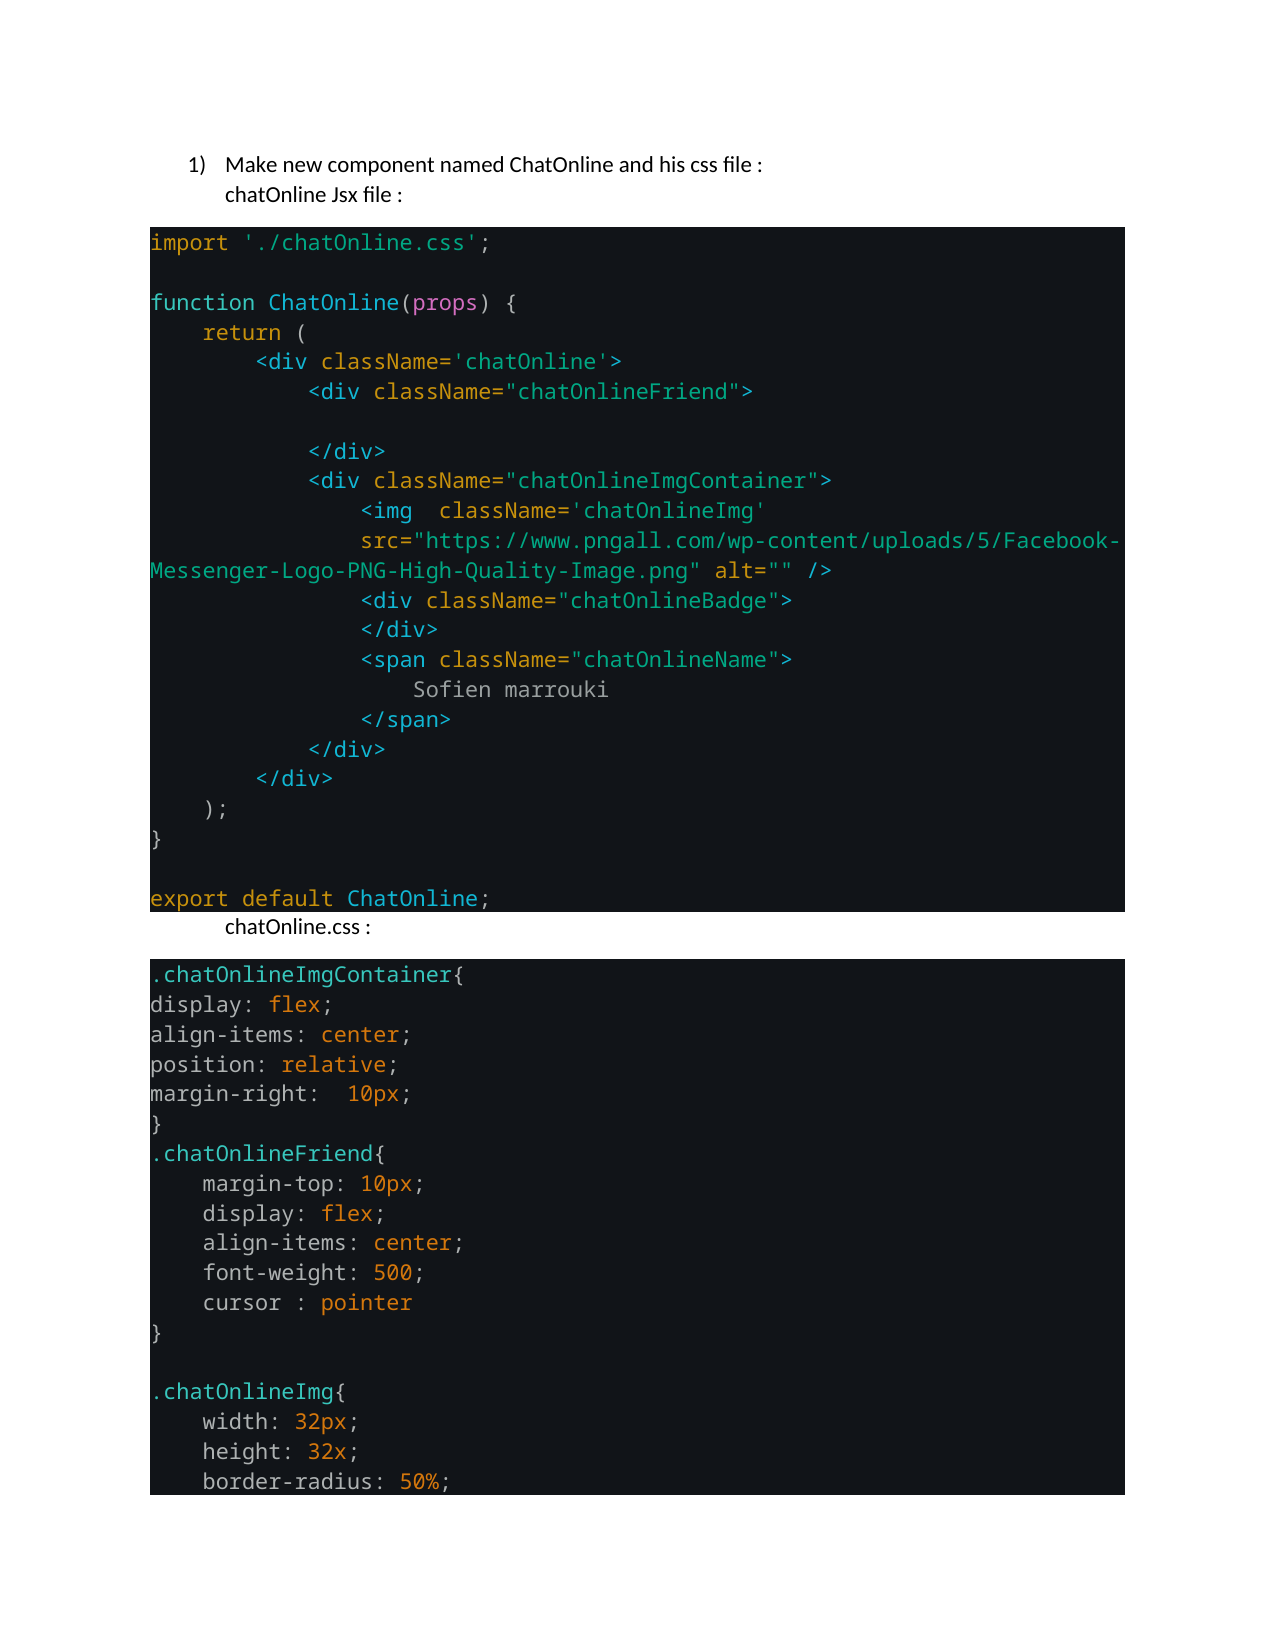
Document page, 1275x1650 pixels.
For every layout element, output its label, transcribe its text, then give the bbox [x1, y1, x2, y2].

text </div> [150, 614, 1125, 644]
text align-items: center; [150, 1019, 1125, 1048]
text export default ChatOnline; [150, 882, 1125, 912]
text <div className="chatOnlineFriend"> [150, 376, 1125, 406]
text </div> [150, 733, 1125, 763]
text return ( [150, 316, 1125, 346]
text .chatOnlineImg{ [150, 1376, 1125, 1406]
text src="https://www.pngall.com/wp-content/uploads/5/Facebook-Messenger-Logo-PNG-High-Quality-Image.png" alt="" /> [150, 525, 1125, 584]
list chatOnline Jsx file : [225, 180, 1125, 208]
text height: 32x; [150, 1436, 1125, 1466]
text display: flex; [150, 1197, 1125, 1227]
text <div className="chatOnlineBadge"> [150, 584, 1125, 614]
text </div> [150, 763, 1125, 793]
text font-weight: 500; [150, 1257, 1125, 1287]
text .chatOnlineImgContainer{ [150, 959, 1125, 989]
text display: flex; [150, 989, 1125, 1019]
text <span className="chatOnlineName"> [150, 644, 1125, 674]
text margin-top: 10px; [150, 1168, 1125, 1197]
text <div className='chatOnline'> [150, 346, 1125, 376]
text <div className="chatOnlineImgContainer"> [150, 465, 1125, 495]
text function ChatOnline(props) { [150, 287, 1125, 316]
text } [150, 823, 1125, 853]
list Make new component named ChatOnline and his css file : [187, 150, 1125, 178]
text cursor : pointer [150, 1287, 1125, 1317]
text margin-right: 10px; [150, 1078, 1125, 1108]
text import './chatOnline.css'; [150, 227, 1125, 257]
text border-radius: 50%; [150, 1466, 1125, 1495]
text } [150, 1317, 1125, 1346]
text width: 32px; [150, 1406, 1125, 1436]
text .chatOnlineFriend{ [150, 1138, 1125, 1168]
text </div> [150, 436, 1125, 465]
text align-items: center; [150, 1227, 1125, 1257]
text </span> [150, 704, 1125, 733]
text position: relative; [150, 1048, 1125, 1078]
text Sofien marrouki [150, 674, 1125, 704]
list chatOnline.css : [225, 912, 1125, 940]
text } [150, 1108, 1125, 1138]
text ); [150, 793, 1125, 823]
text <img className='chatOnlineImg' [150, 495, 1125, 525]
